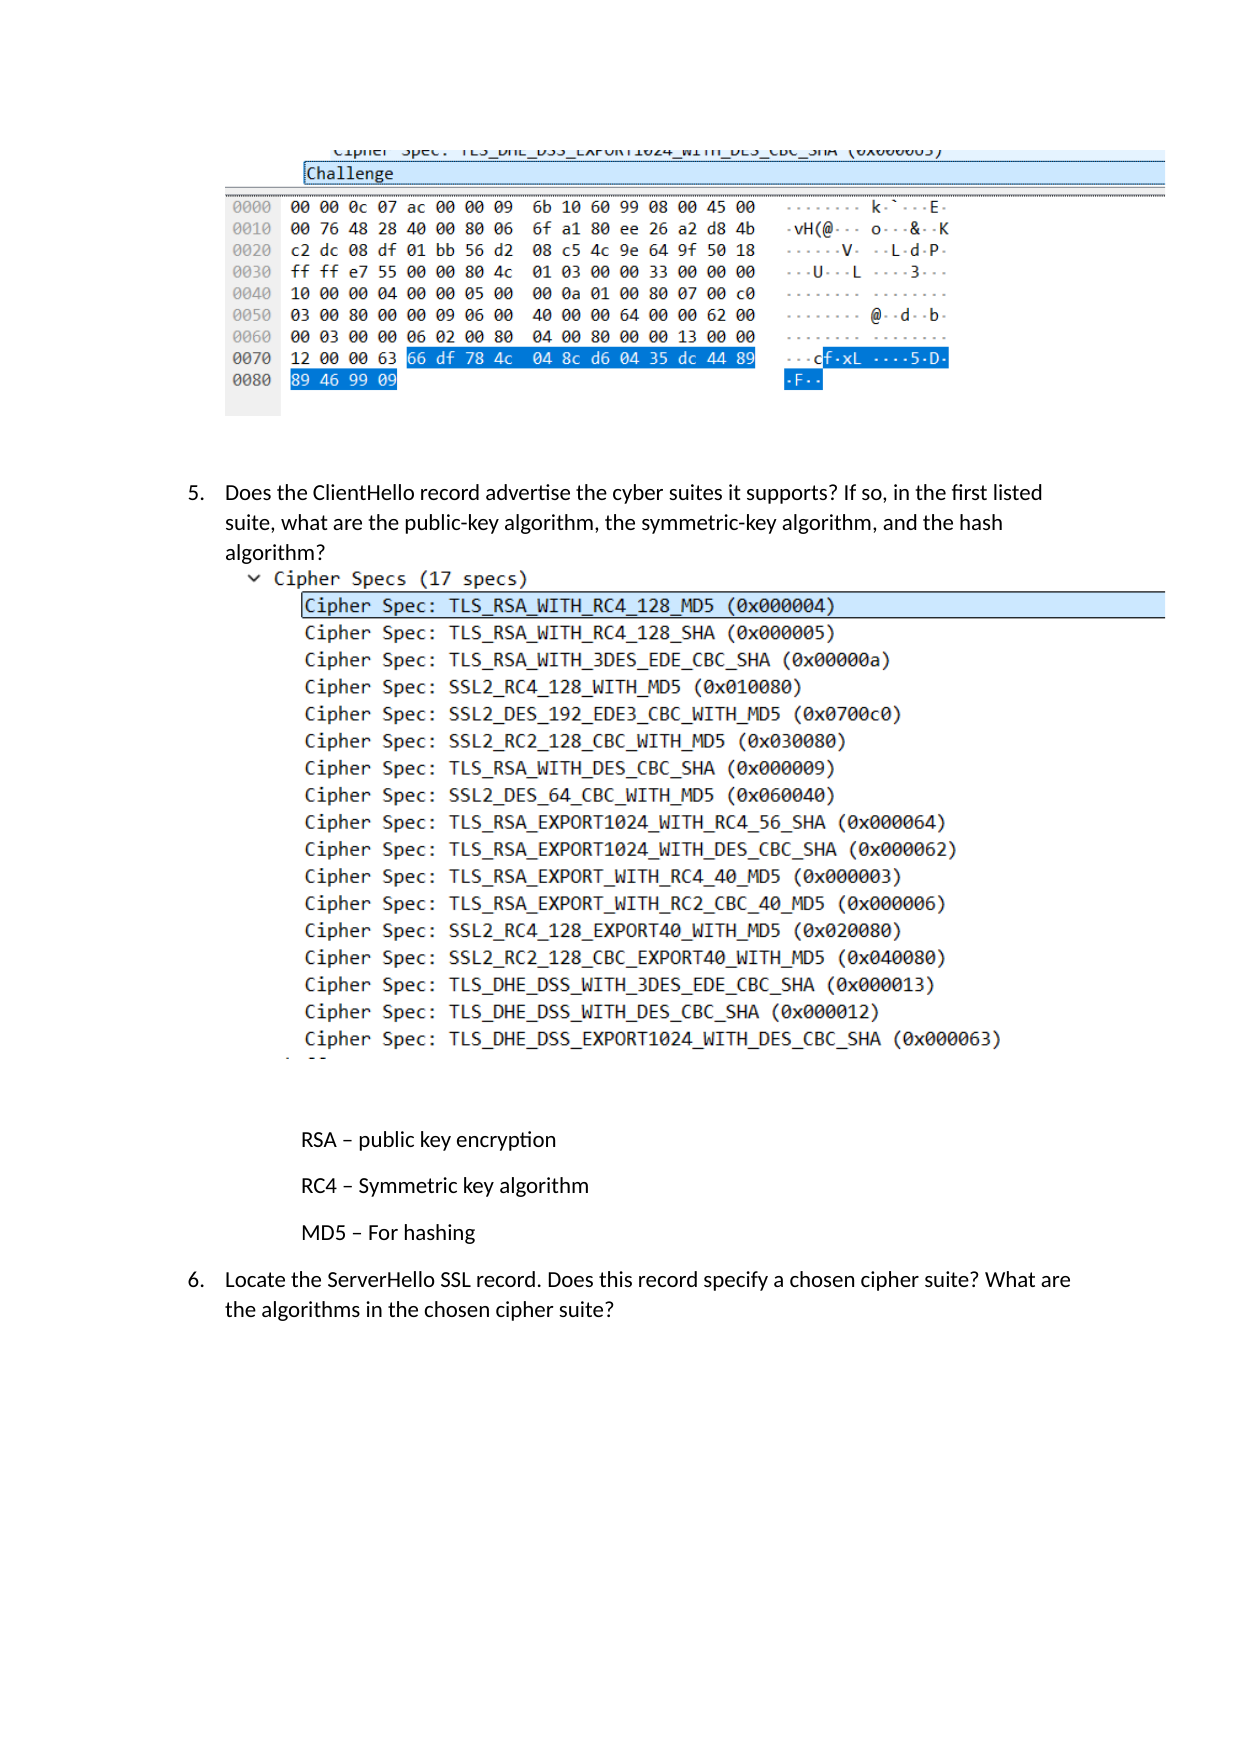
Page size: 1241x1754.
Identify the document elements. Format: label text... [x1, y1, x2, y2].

text RSA – public key encryption [150, 1125, 1090, 1153]
text MD5 – For hashing [150, 1218, 1090, 1246]
picture [225, 568, 1166, 1059]
list Does the ClientHello record advertise the cyber suites it supports? If so, in the first listed suite, what are the public-key algorithm, the symmetric-key algorithm, and the hash algorithm? [187, 478, 1090, 566]
list Locate the ServerHello SSL record. Does this record specify a chosen cipher suite? What are the algorithms in the chosen cipher suite? [187, 1265, 1090, 1323]
picture [225, 150, 1166, 416]
text RC4 – Symmetric key algorithm [150, 1172, 1090, 1199]
